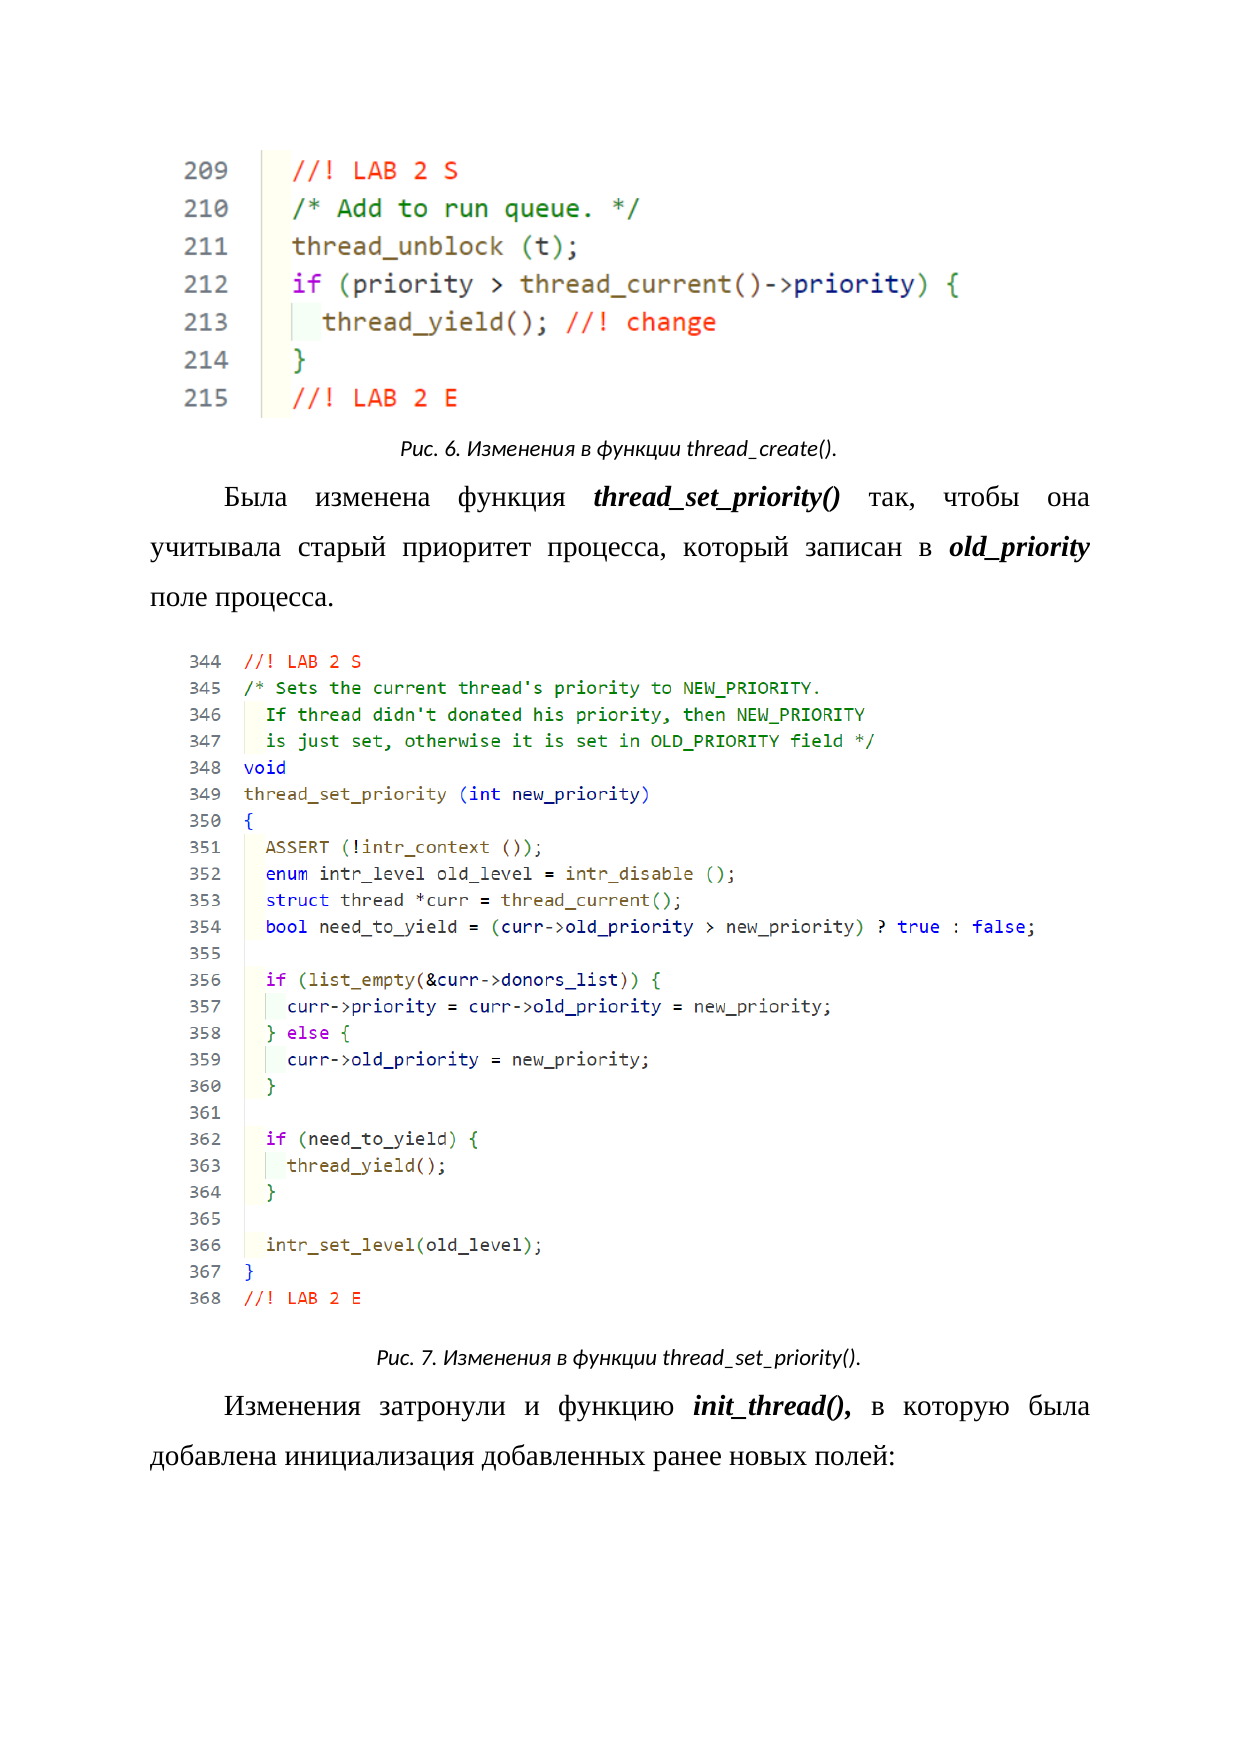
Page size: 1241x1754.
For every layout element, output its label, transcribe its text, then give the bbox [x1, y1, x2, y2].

text Была изменена функция thread_set_priority() так, чтобы она учитывала старый приоритет процесса, который записан в old_priority поле процесса. [150, 479, 1090, 613]
text Рис. 6. Изменения в функции thread_create(). [150, 434, 1090, 462]
text Изменения затронули и функцию init_thread(), в которую была добавлена инициализация добавленных ранее новых полей: [150, 1388, 1090, 1472]
text Рис. 7. Изменения в функции thread_set_priority(). [150, 1343, 1090, 1371]
